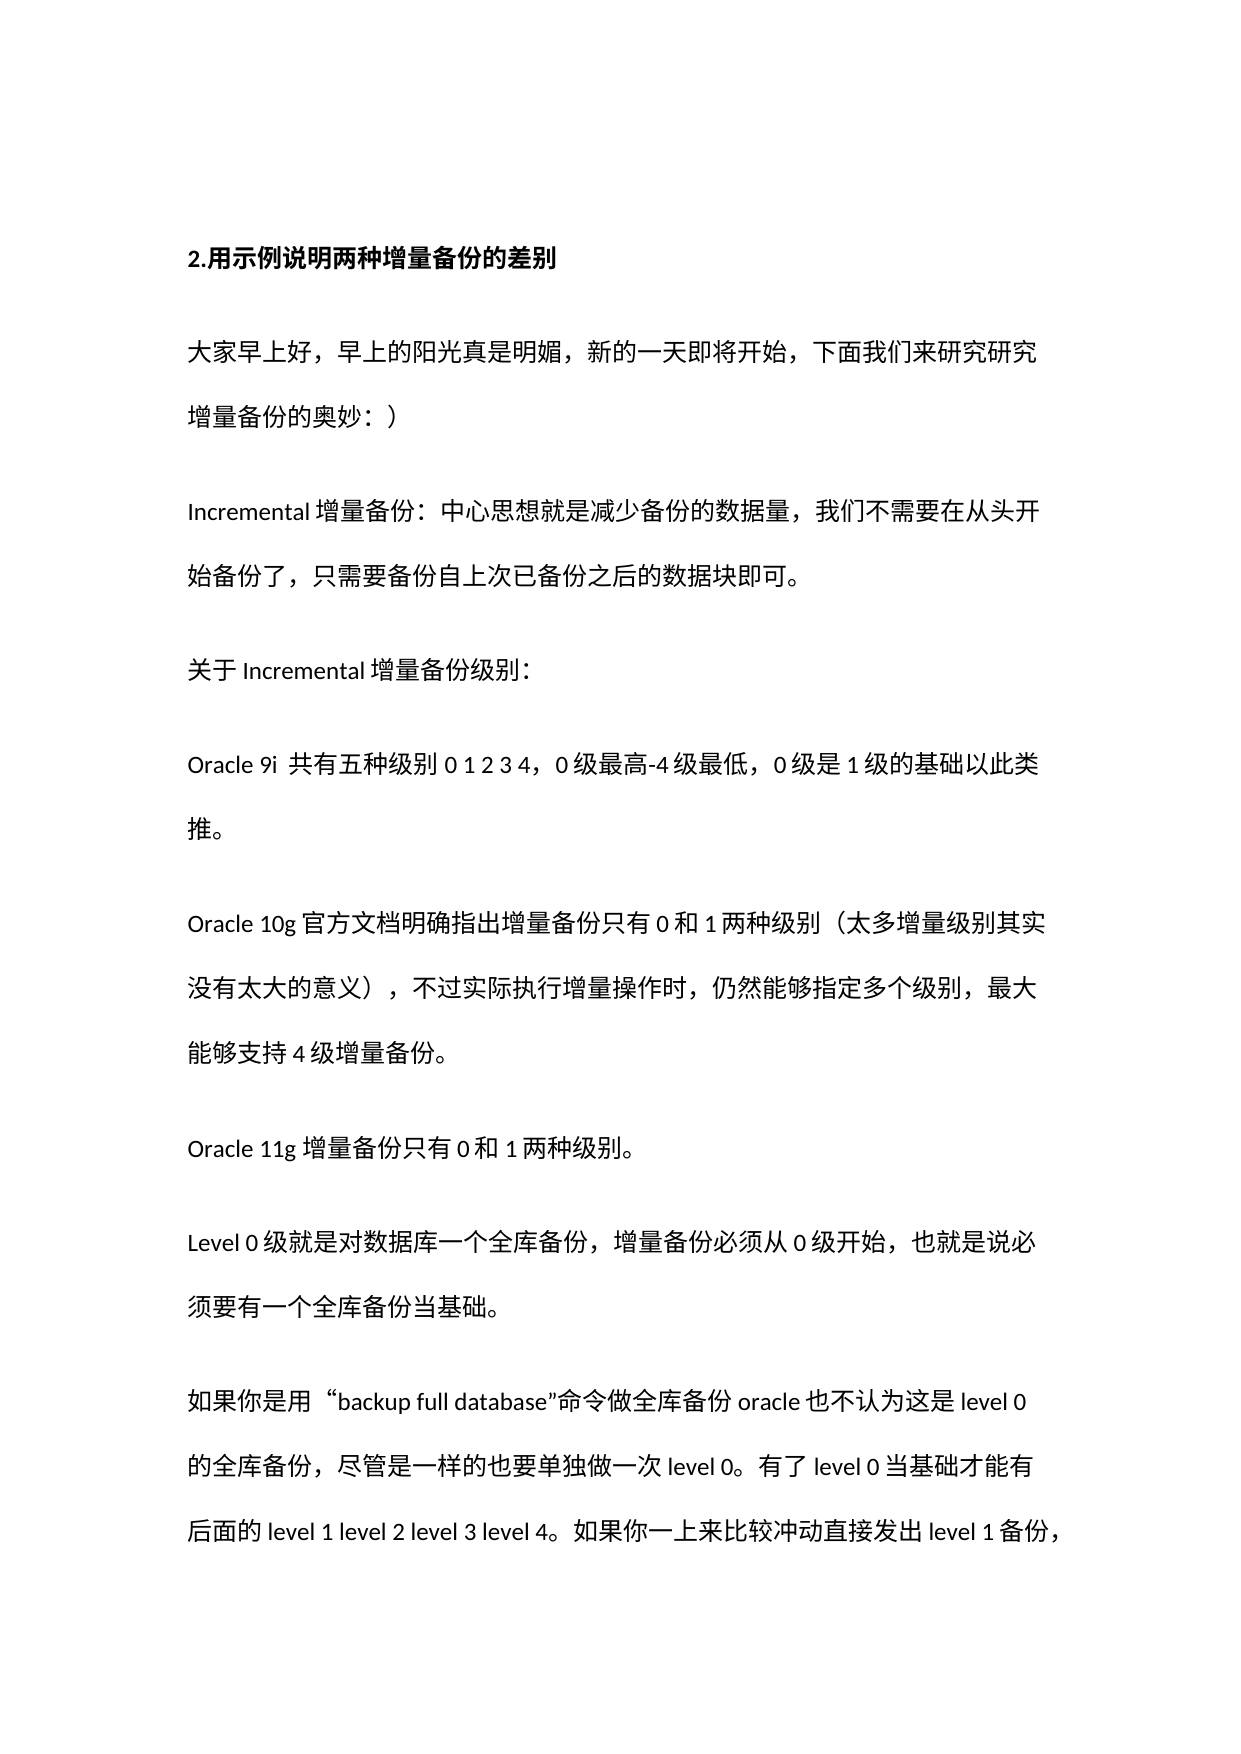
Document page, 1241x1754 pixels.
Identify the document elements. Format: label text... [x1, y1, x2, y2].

text 关于Incremental增量备份级别： [187, 636, 1053, 701]
text Oracle 10g官方文档明确指出增量备份只有0和1两种级别（太多增量级别其实没有太大的意义），不过实际执行增量操作时，仍然能够指定多个级别，最大能够支持4级增量备份。 [187, 889, 1053, 1084]
text 大家早上好，早上的阳光真是明媚，新的一天即将开始，下面我们来研究研究增量备份的奥妙：） [187, 318, 1053, 448]
text Oracle 11g 增量备份只有0和1两种级别。 [187, 1114, 1053, 1179]
text Oracle 9i 共有五种级别 0 1 2 3 4，0级最高-4级最低，0级是1级的基础以此类推。 [187, 730, 1053, 860]
text 2.用示例说明两种增量备份的差别 [187, 224, 1053, 289]
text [187, 1367, 1053, 1562]
text Level 0级就是对数据库一个全库备份，增量备份必须从0级开始，也就是说必须要有一个全库备份当基础。 [187, 1208, 1053, 1338]
text Incremental增量备份：中心思想就是减少备份的数据量，我们不需要在从头开始备份了，只需要备份自上次已备份之后的数据块即可。 [187, 477, 1053, 607]
